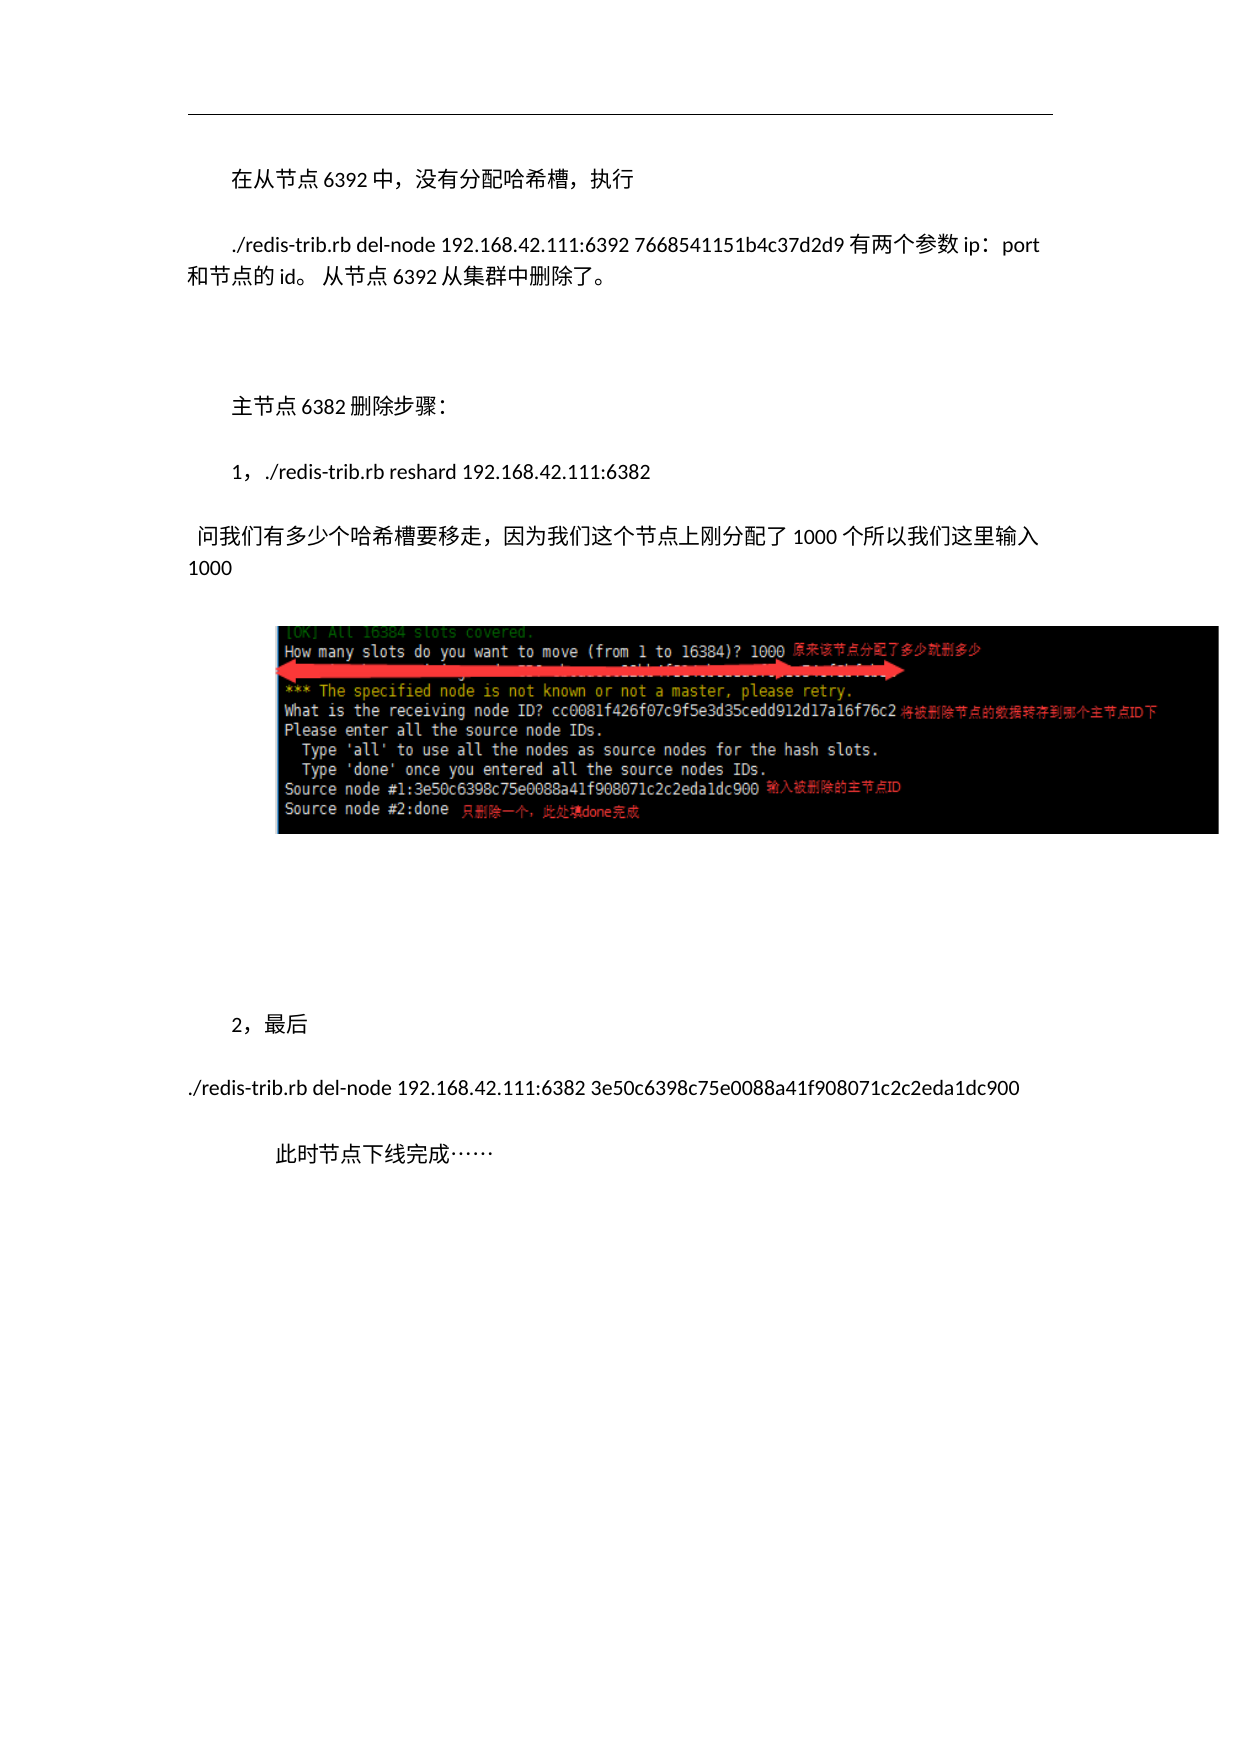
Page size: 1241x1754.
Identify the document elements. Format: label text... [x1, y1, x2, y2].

picture [275, 626, 1219, 834]
text 2，最后 [187, 1006, 1053, 1039]
text 在从节点6392中，没有分配哈希槽，执行 [187, 161, 1053, 194]
text 1，./redis-trib.rb reshard 192.168.42.111:6382 [187, 454, 1053, 486]
text 此时节点下线完成…… [231, 1136, 1053, 1169]
text ./redis-trib.rb del-node 192.168.42.111:6392 7668541151b4c37d2d9 有两个参数ip：port 和节点的id。 从节点6392从集群中删除了。 [187, 226, 1053, 291]
text 主节点6382删除步骤： [187, 389, 1053, 421]
text 问我们有多少个哈希槽要移走，因为我们这个节点上刚分配了1000 个所以我们这里输入1000 [187, 519, 1053, 584]
text ./redis-trib.rb del-node 192.168.42.111:6382 3e50c6398c75e0088a41f908071c2c2eda1dc900 [187, 1071, 1053, 1104]
